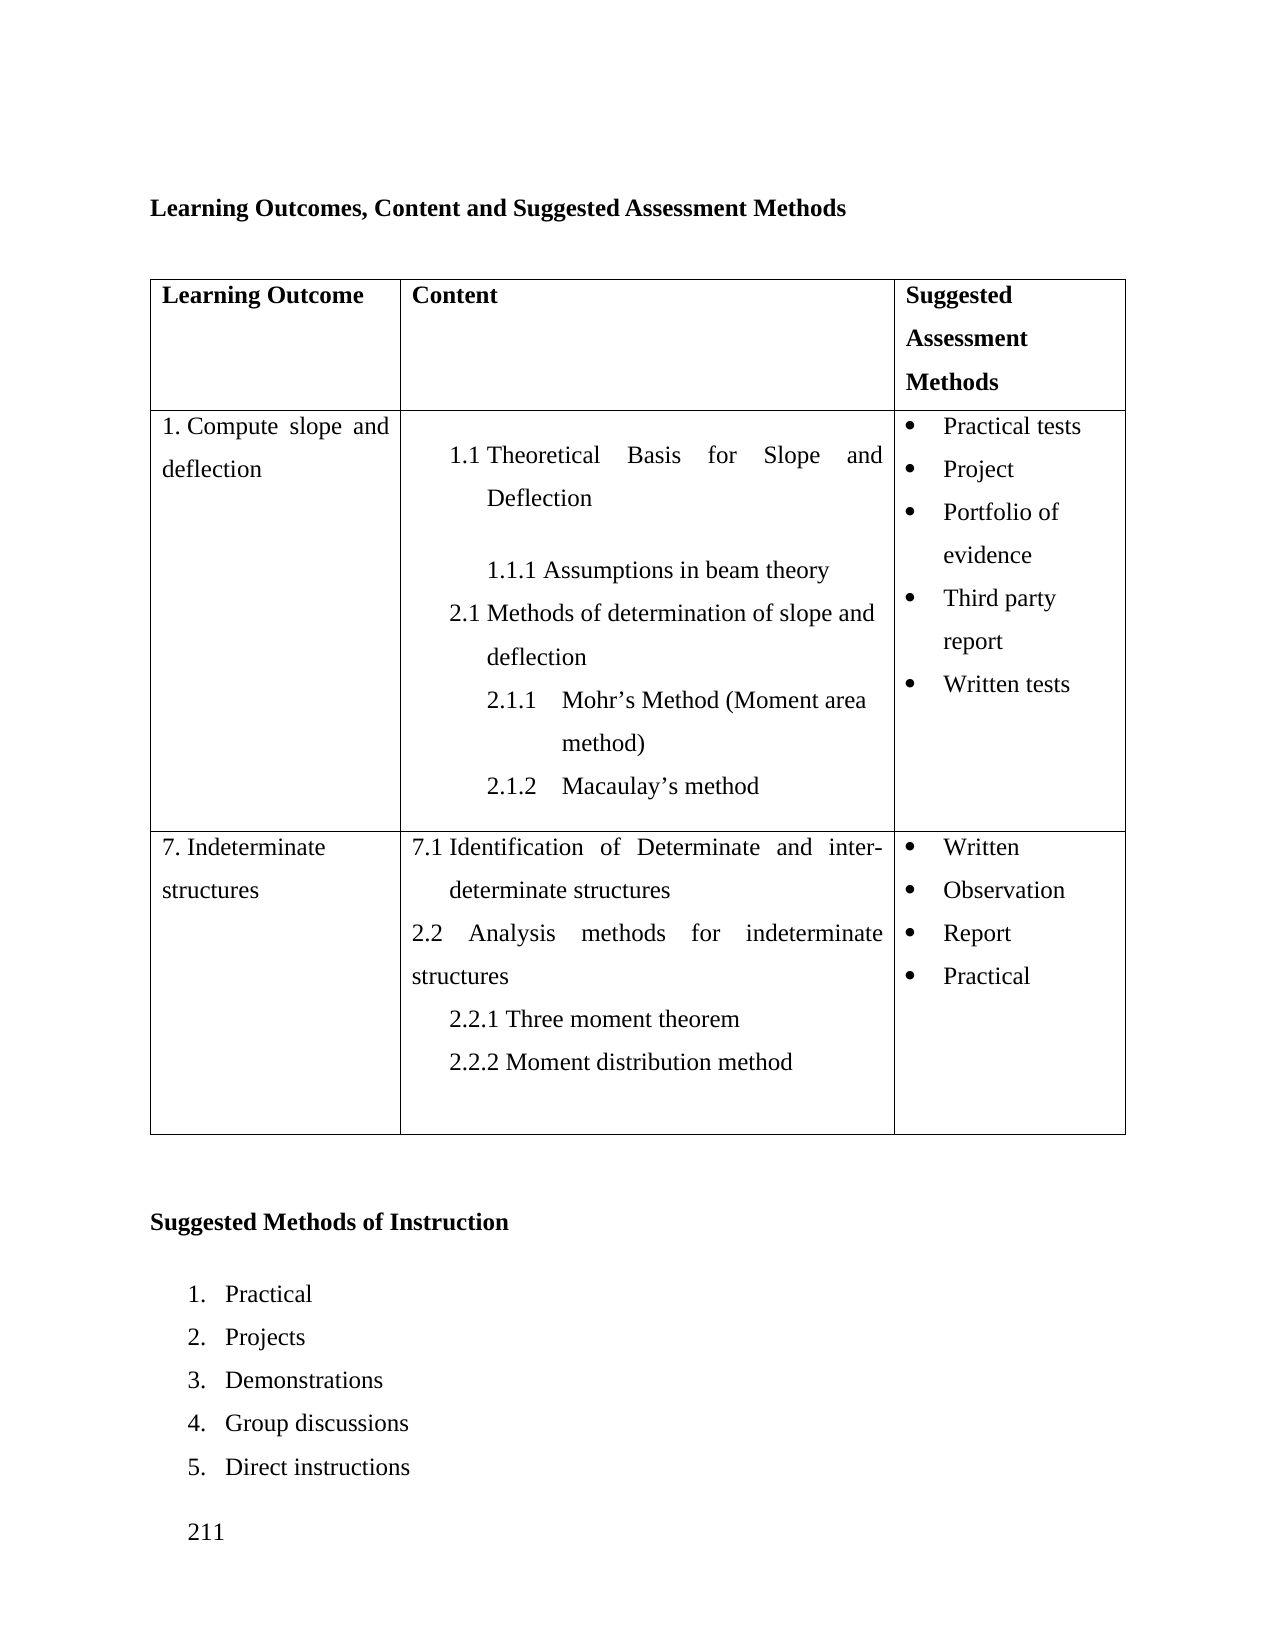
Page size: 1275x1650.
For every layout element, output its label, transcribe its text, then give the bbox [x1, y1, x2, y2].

text Learning Outcomes, Content and Suggested Assessment Methods [150, 193, 1125, 222]
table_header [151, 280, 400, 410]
list Projects [187, 1322, 1125, 1351]
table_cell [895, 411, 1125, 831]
list Demonstrations [187, 1365, 1125, 1394]
text Suggested Methods of Instruction [150, 1207, 1125, 1236]
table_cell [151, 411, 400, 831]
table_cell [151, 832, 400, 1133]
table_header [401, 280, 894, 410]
list Group discussions [187, 1408, 1125, 1437]
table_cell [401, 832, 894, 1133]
list Practical [187, 1279, 1125, 1308]
list Direct instructions [187, 1452, 1125, 1480]
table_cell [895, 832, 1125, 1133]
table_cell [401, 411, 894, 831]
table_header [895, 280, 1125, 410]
